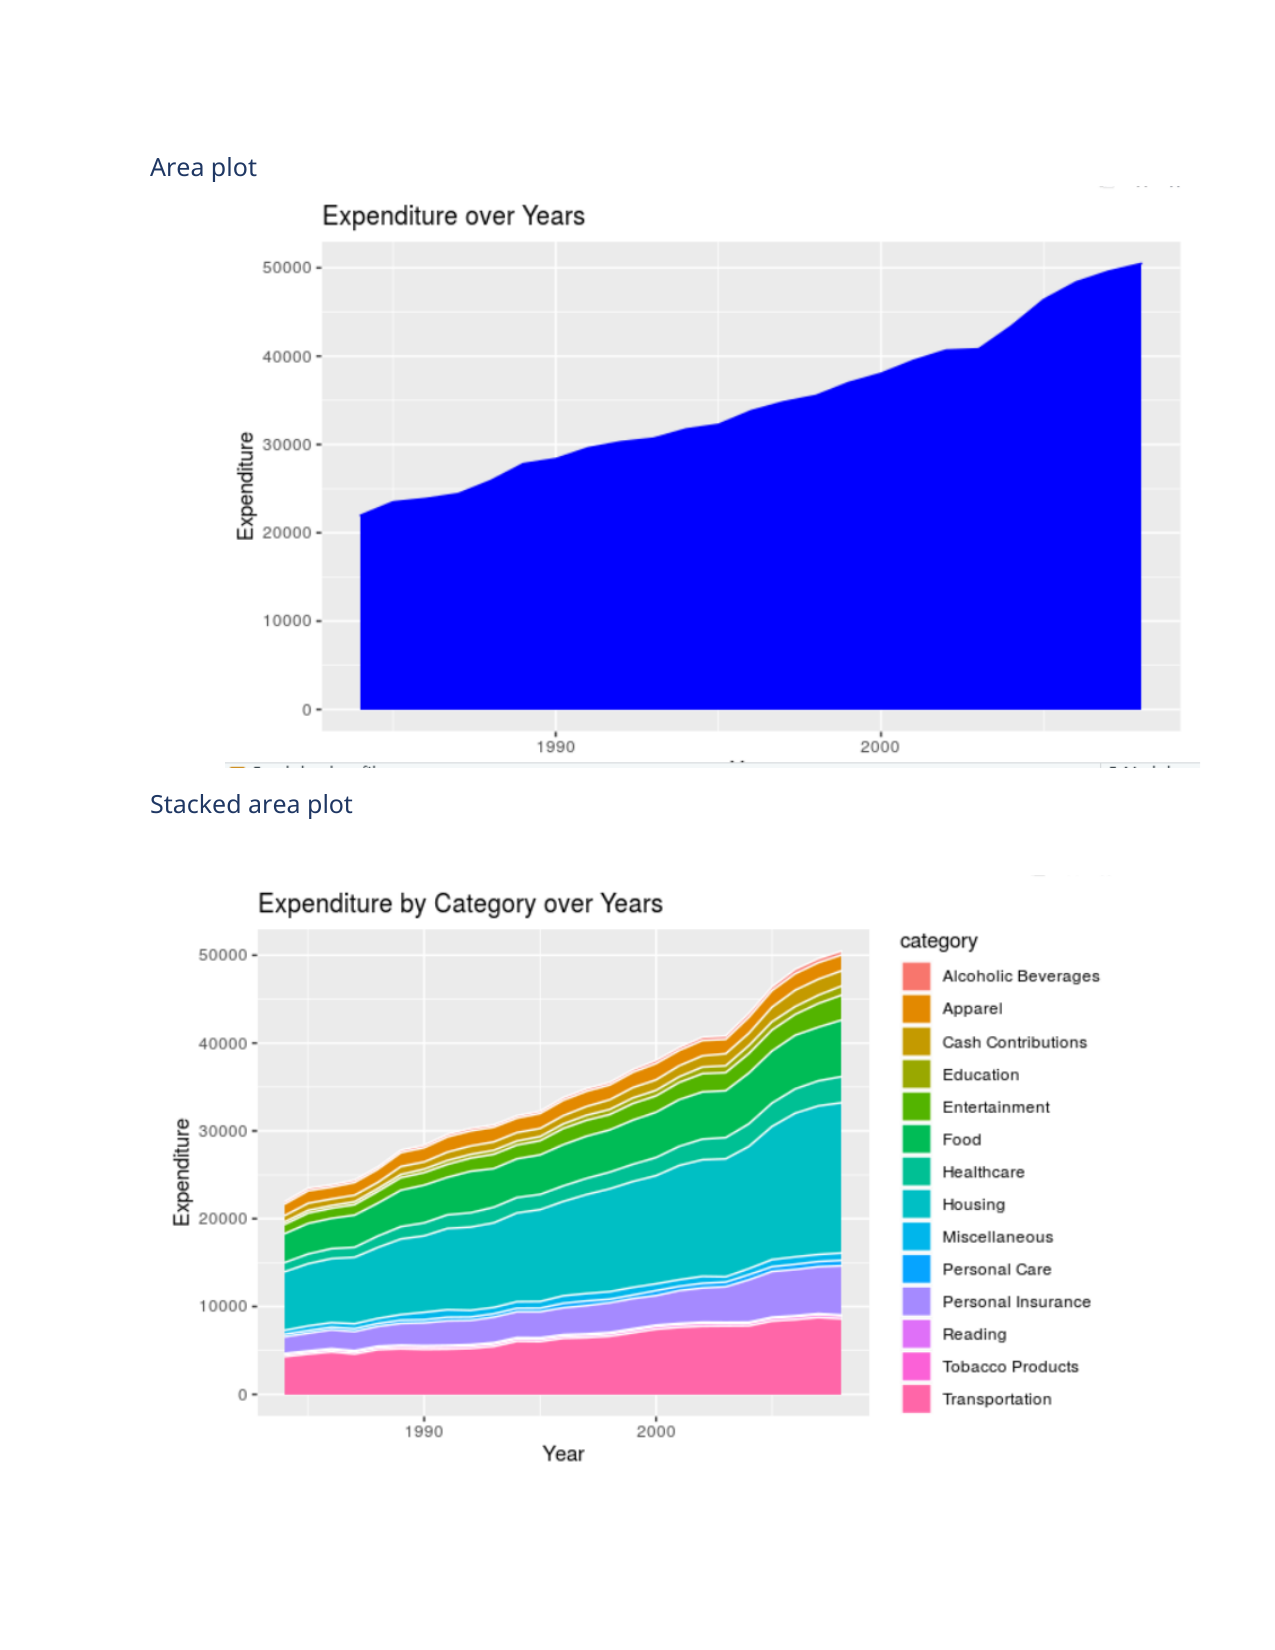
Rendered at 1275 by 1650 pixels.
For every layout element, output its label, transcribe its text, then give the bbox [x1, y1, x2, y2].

picture [150, 875, 1125, 1465]
picture [225, 186, 1200, 768]
subtitle Stacked area plot [150, 787, 1125, 821]
subtitle Area plot [150, 150, 1125, 184]
